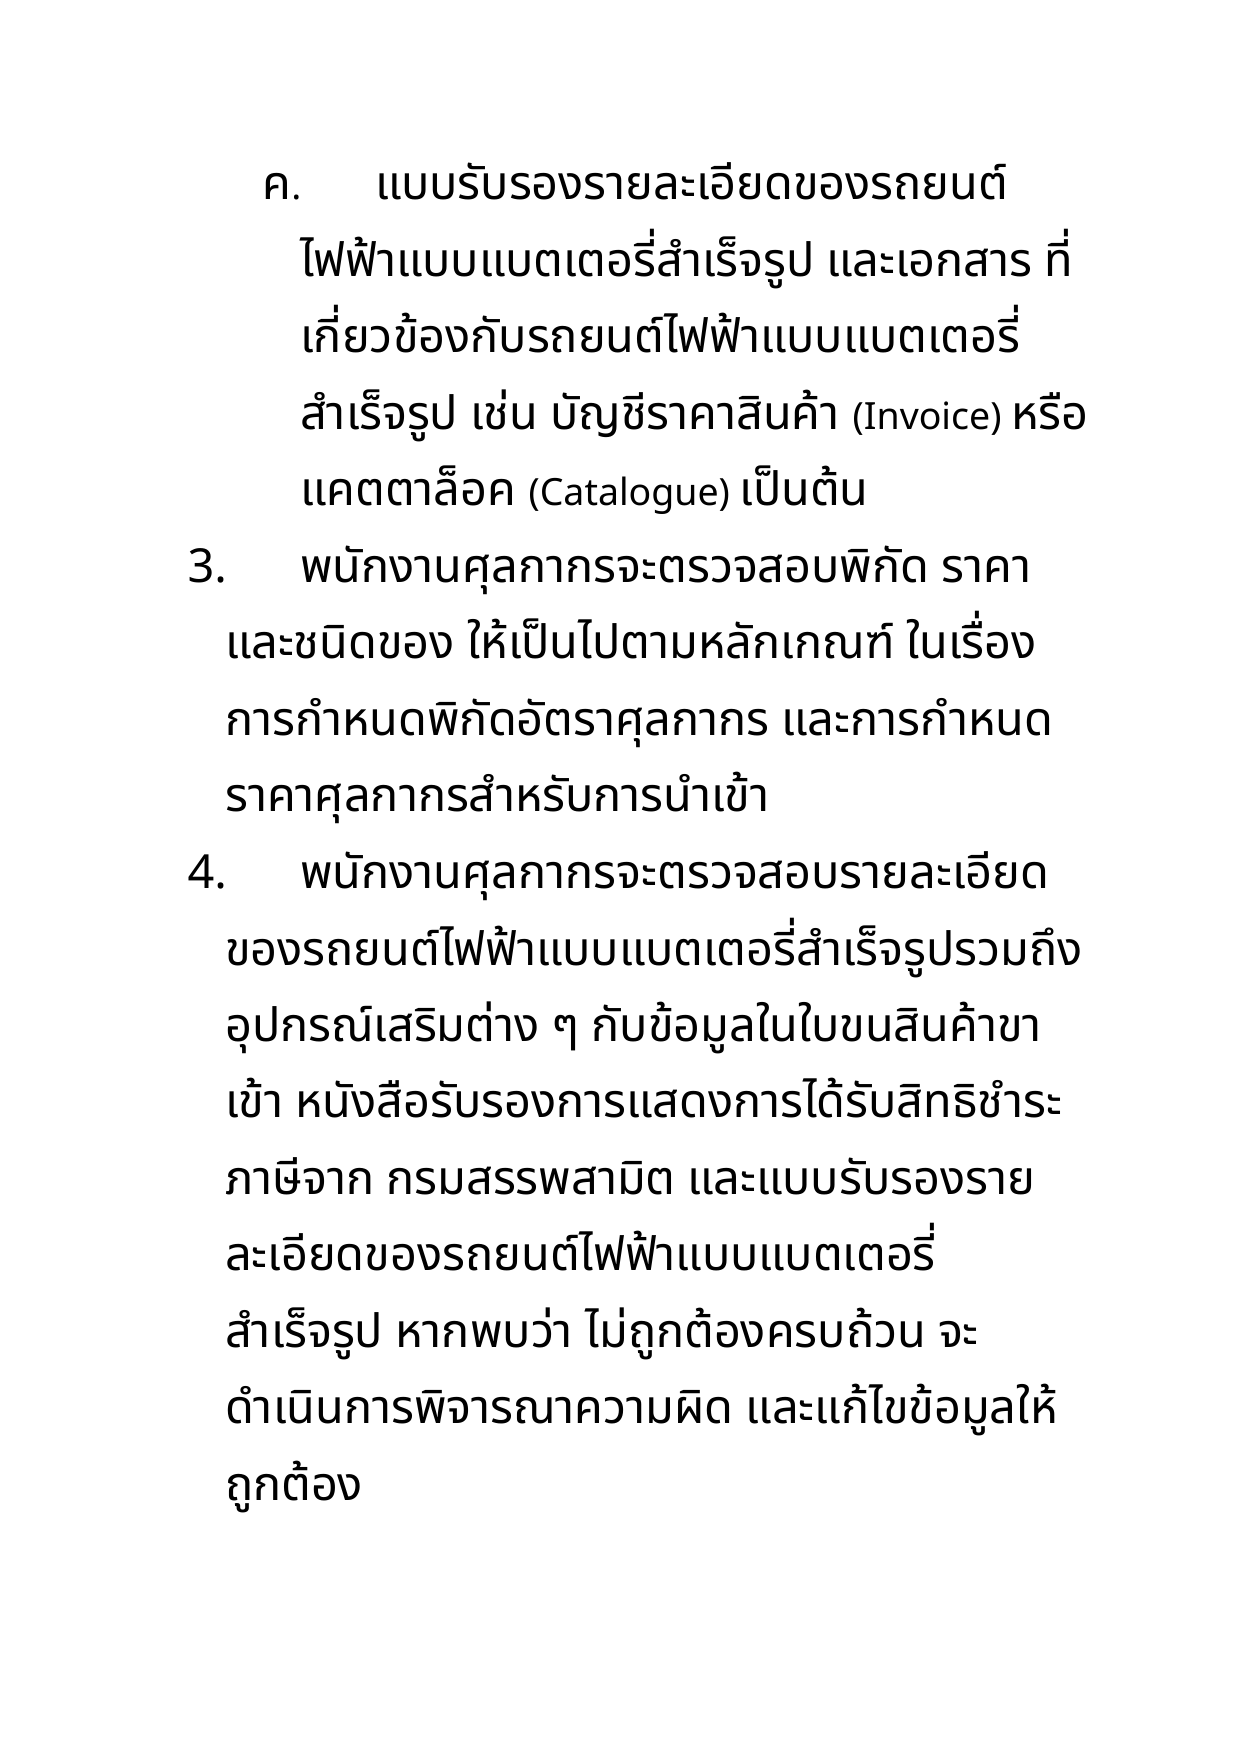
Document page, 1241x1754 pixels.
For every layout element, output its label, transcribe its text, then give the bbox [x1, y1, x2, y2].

list แบบรับรองรายละเอียดของรถยนต์ไฟฟ้าแบบแบตเตอรี่สำเร็จรูป และเอกสาร ที่เกี่ยวข้องกับรถยนต์ไฟฟ้าแบบแบตเตอรี่สำเร็จรูป เช่น บัญชีราคาสินค้า (Invoice) หรือแคตตาล็อค (Catalogue) เป็นต้น [262, 150, 1090, 527]
list พนักงานศุลกากรจะตรวจสอบรายละเอียดของรถยนต์ไฟฟ้าแบบแบตเตอรี่สำเร็จรูปรวมถึงอุปกรณ์เสริมต่าง ๆ กับข้อมูลในใบขนสินค้าขาเข้า หนังสือรับรองการแสดงการได้รับสิทธิชำระภาษีจาก กรมสรรพสามิต และแบบรับรองรายละเอียดของรถยนต์ไฟฟ้าแบบแบตเตอรี่สำเร็จรูป หากพบว่า ไม่ถูกต้องครบถ้วน จะดำเนินการพิจารณาความผิด และแก้ไขข้อมูลให้ถูกต้อง [187, 838, 1090, 1521]
list พนักงานศุลกากรจะตรวจสอบพิกัด ราคา และชนิดของ ให้เป็นไปตามหลักเกณฑ์ ในเรื่องการกำหนดพิกัดอัตราศุลกากร และการกำหนดราคาศุลกากรสำหรับการนำเข้า [187, 532, 1090, 833]
